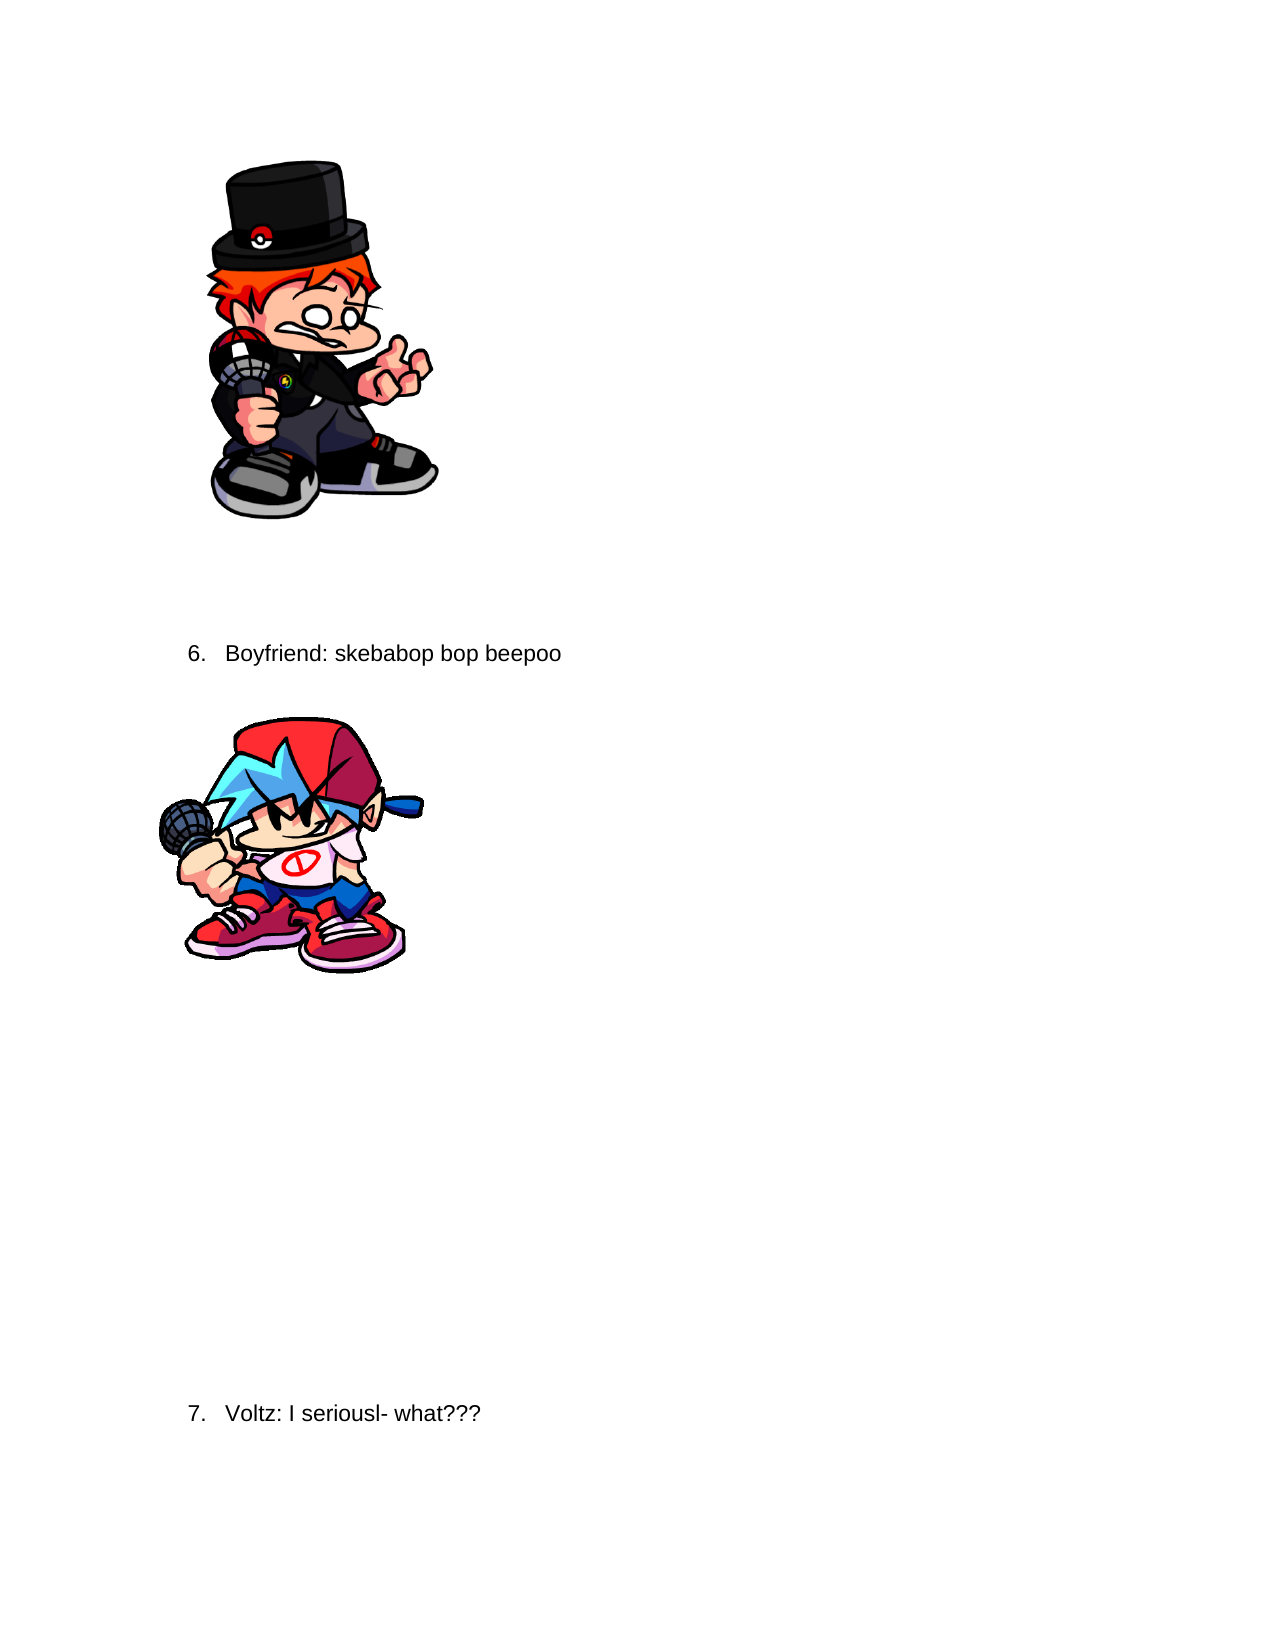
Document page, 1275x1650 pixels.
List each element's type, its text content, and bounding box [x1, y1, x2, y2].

picture [150, 700, 428, 974]
list Voltz: I seriousl- what??? [187, 1400, 1125, 1427]
list Boyfriend: skebabop bop beepoo [187, 640, 1125, 667]
picture [150, 150, 457, 546]
